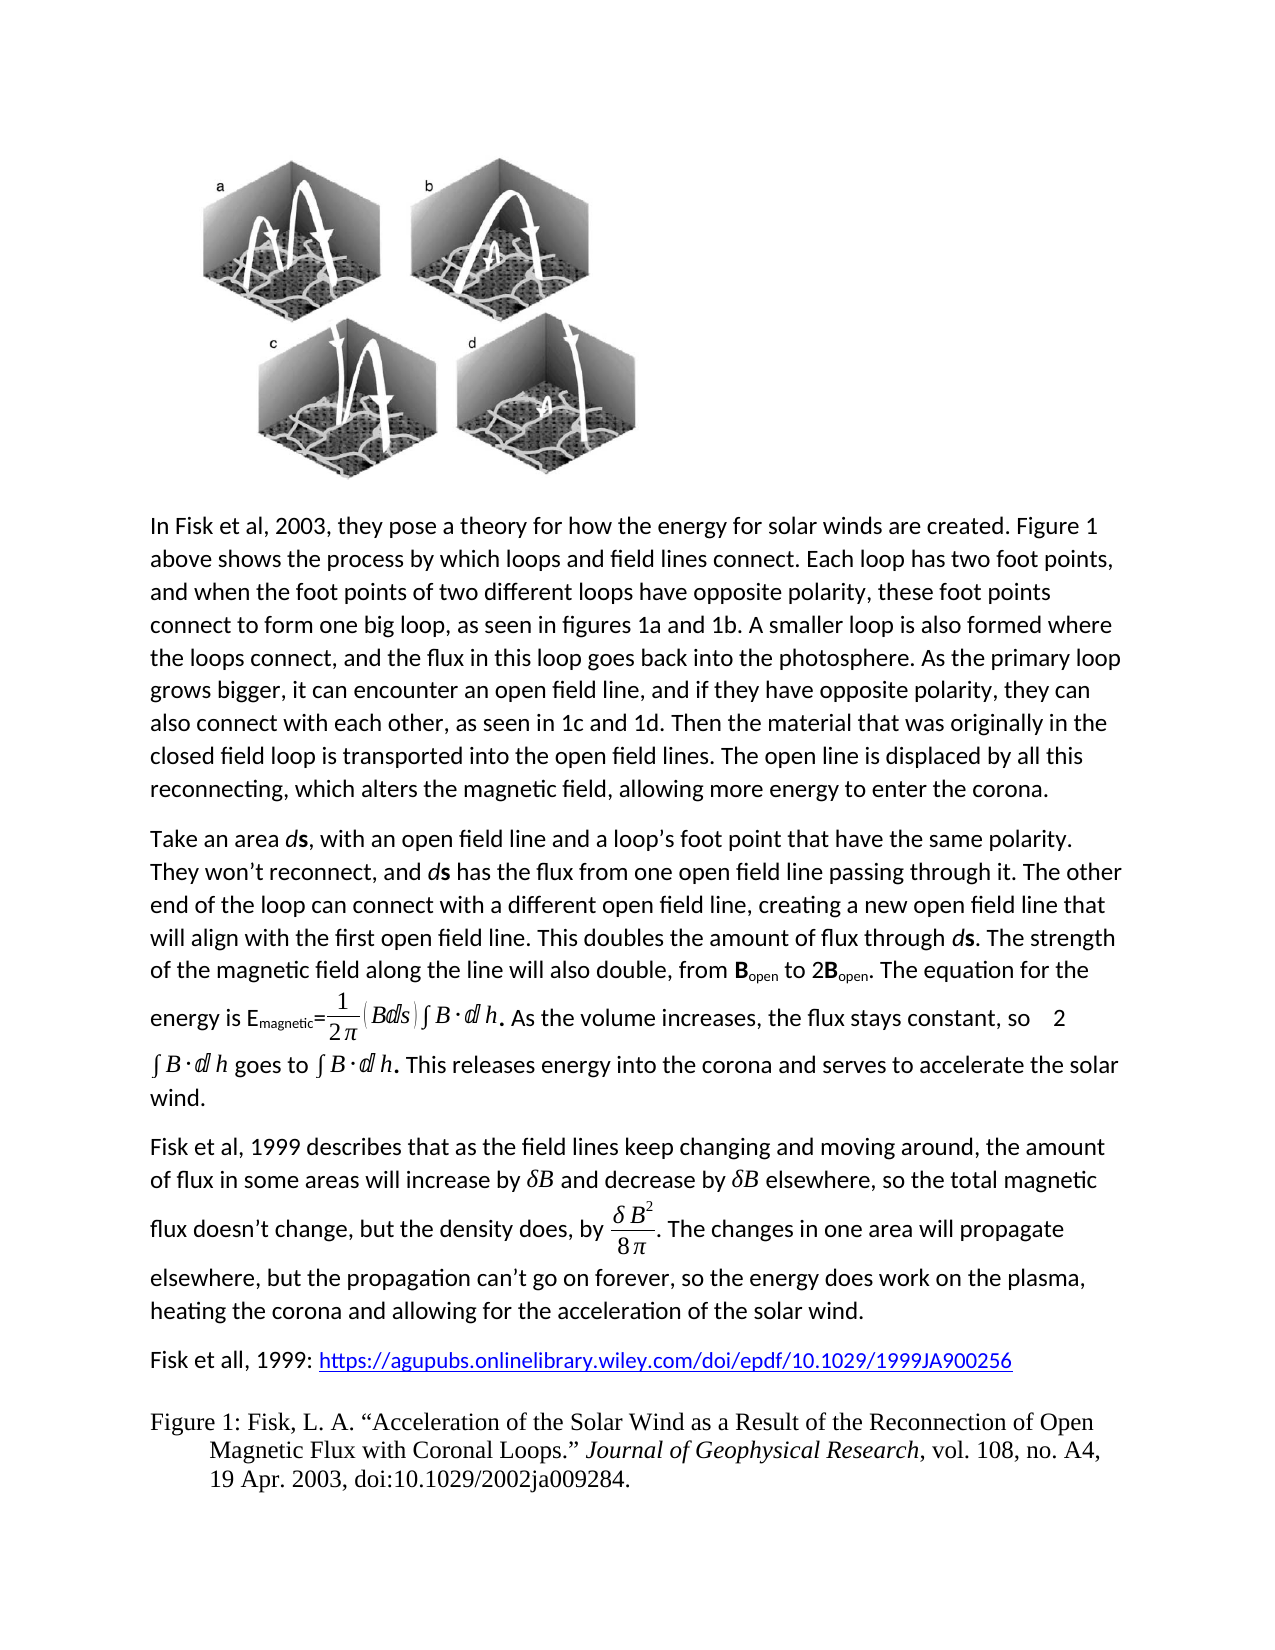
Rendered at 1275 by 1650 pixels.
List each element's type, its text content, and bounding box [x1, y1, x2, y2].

text Figure 1: Fisk, L. A. “Acceleration of the Solar Wind as a Result of the Reconnection of Open Magnetic Flux with Coronal Loops.” Journal of Geophysical Research, vol. 108, no. A4, 19 Apr. 2003, doi:10.1029/2002ja009284. [150, 1407, 1125, 1493]
text Take an area ds, with an open field line and a loop’s foot point that have the same polarity. They won’t reconnect, and ds has the flux from one open field line passing through it. The other end of the loop can connect with a different open field line, creating a new open field line that will align with the first open field line. This doubles the amount of flux through ds. The strength of the magnetic field along the line will also double, from Bopen to 2Bopen. The equation for the energy is Emagnetic=. As the volume increases, the flux stays constant, so 2 goes to . This releases energy into the corona and serves to accelerate the solar wind. [150, 823, 1125, 1112]
text In Fisk et al, 2003, they pose a theory for how the energy for solar winds are created. Figure 1 above shows the process by which loops and field lines connect. Each loop has two foot points, and when the foot points of two different loops have opposite polarity, these foot points connect to form one big loop, as seen in figures 1a and 1b. A smaller loop is also formed where the loops connect, and the flux in this loop goes back into the photosphere. As the primary loop grows bigger, it can encounter an open field line, and if they have opposite polarity, they can also connect with each other, as seen in 1c and 1d. Then the material that was originally in the closed field loop is transported into the open field lines. The open line is displaced by all this reconnecting, which alters the magnetic field, allowing more energy to enter the corona. [150, 510, 1125, 804]
picture [150, 150, 692, 492]
text Fisk et al, 1999 describes that as the field lines keep changing and moving around, the amount of flux in some areas will increase by and decrease by elsewhere, so the total magnetic flux doesn’t change, but the density does, by . The changes in one area will propagate elsewhere, but the propagation can’t go on forever, so the energy does work on the plasma, heating the corona and allowing for the acceleration of the solar wind. [150, 1131, 1125, 1326]
text Fisk et all, 1999: https://agupubs.onlinelibrary.wiley.com/doi/epdf/10.1029/1999JA900256 [150, 1345, 1125, 1375]
